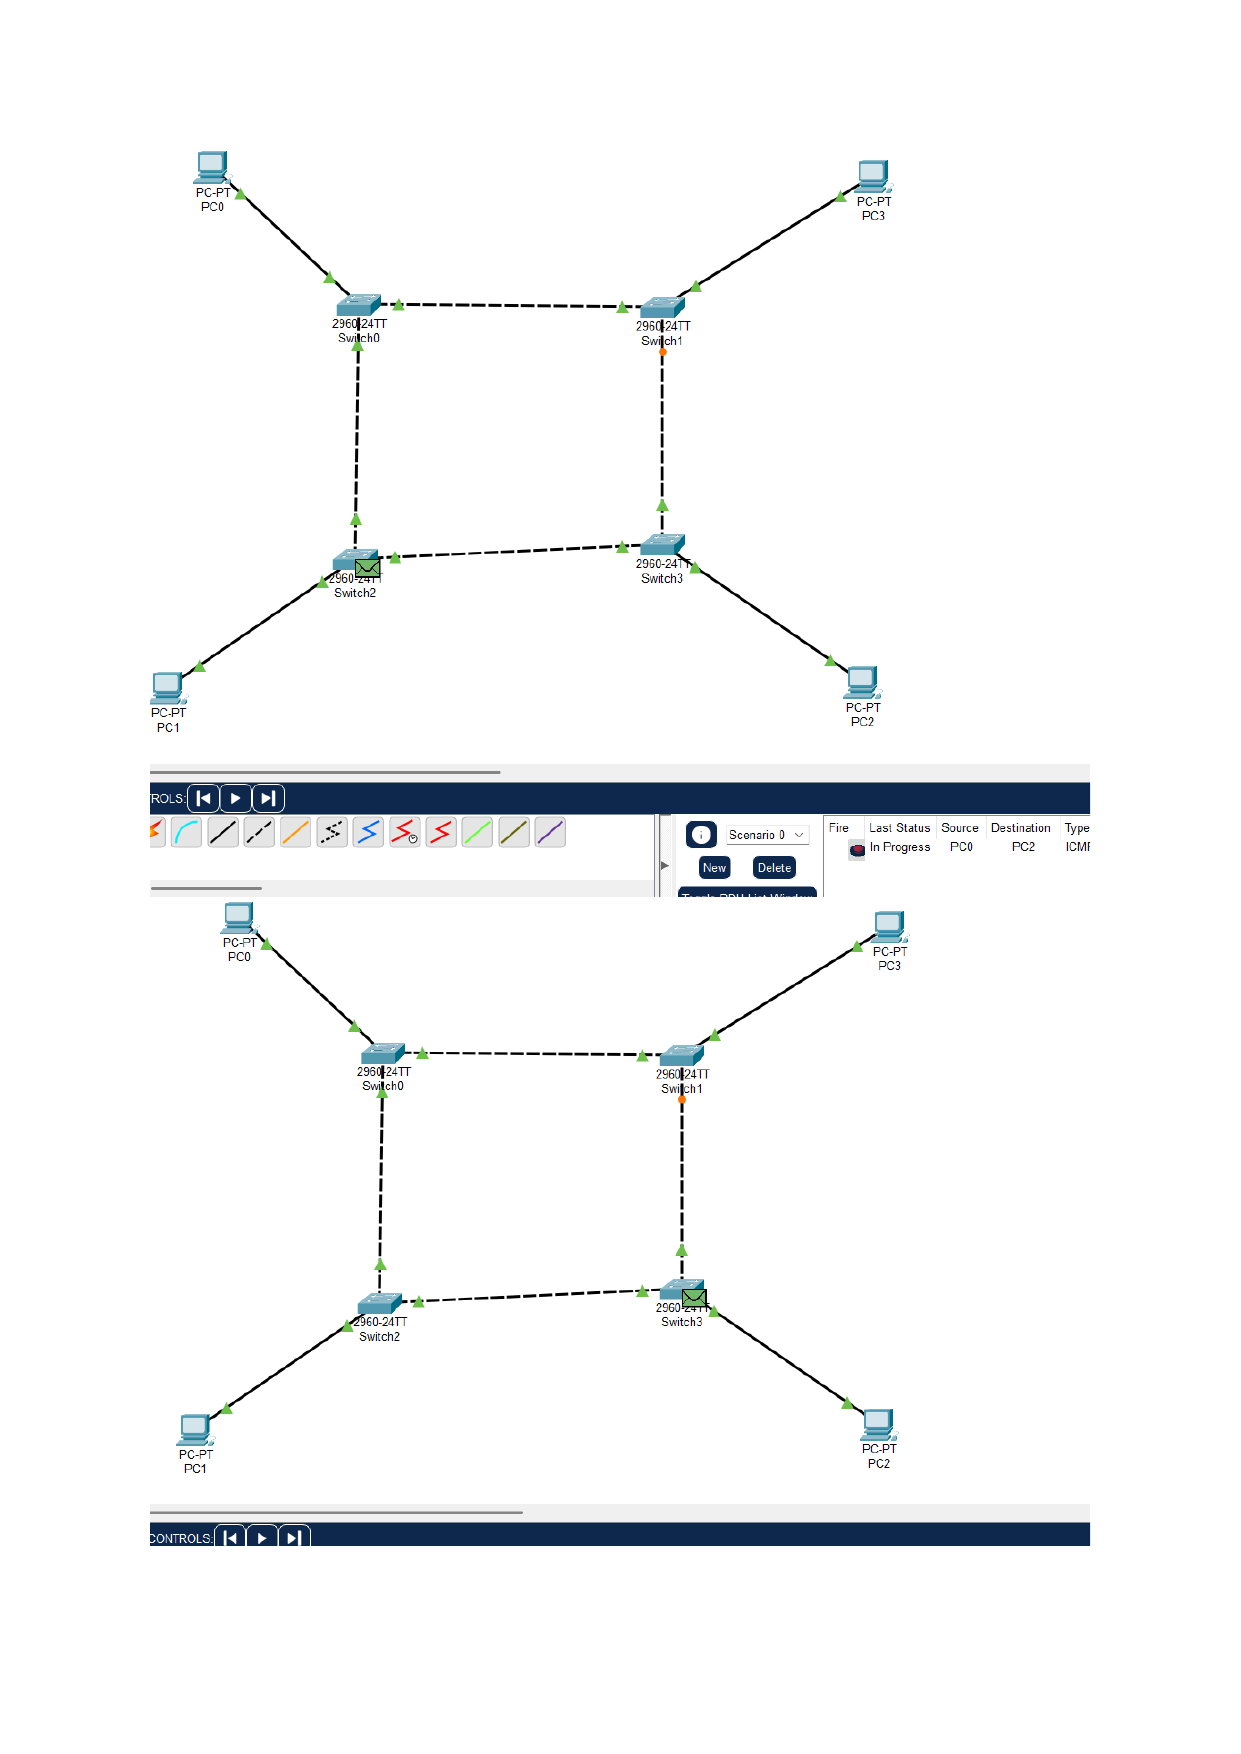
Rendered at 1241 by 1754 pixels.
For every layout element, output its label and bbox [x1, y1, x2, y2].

picture [150, 900, 1091, 1546]
picture [150, 150, 1091, 897]
